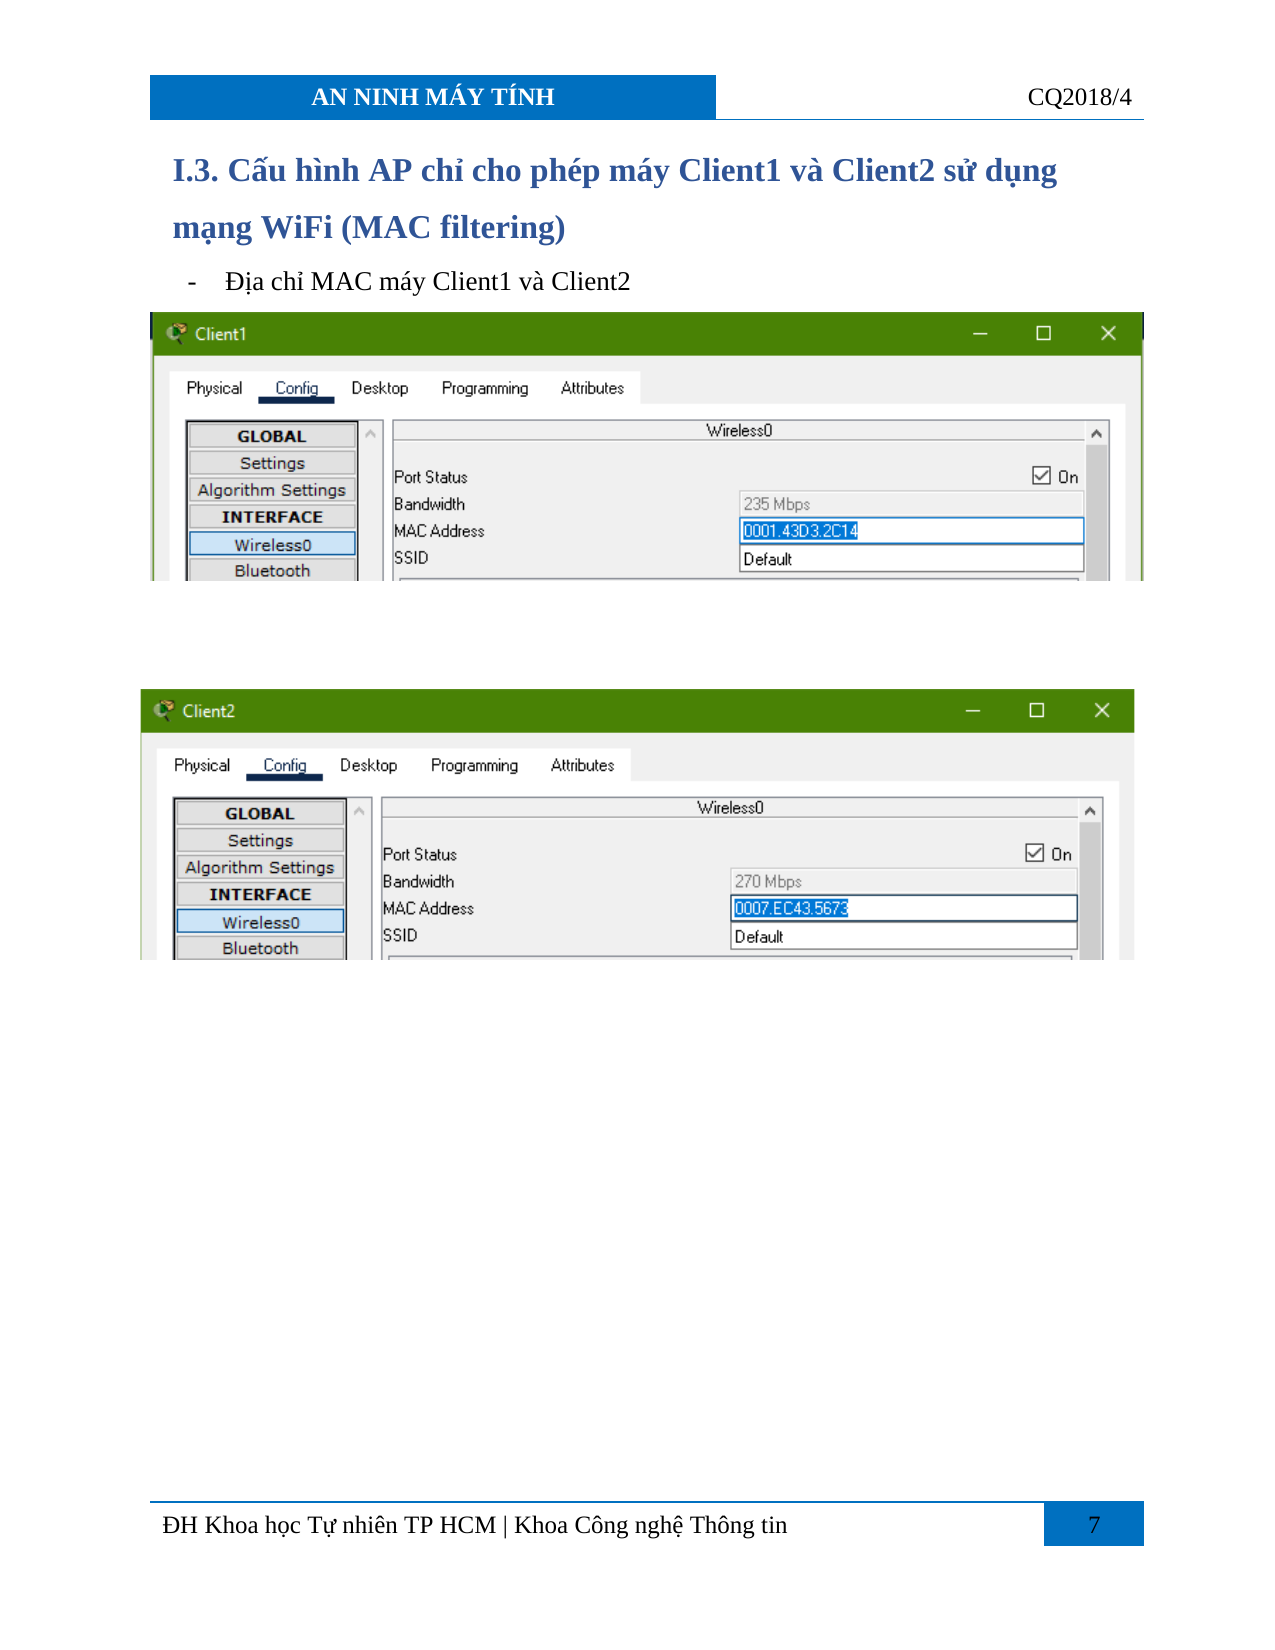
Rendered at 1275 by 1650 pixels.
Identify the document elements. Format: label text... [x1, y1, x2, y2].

picture [150, 312, 1144, 581]
picture [140, 689, 1135, 960]
text Cấu hình AP chỉ cho phép máy Client1 và Client2 sử dụng mạng WiFi (MAC filtering) [172, 150, 1144, 246]
list Địa chỉ MAC máy Client1 và Client2 [187, 265, 1144, 296]
